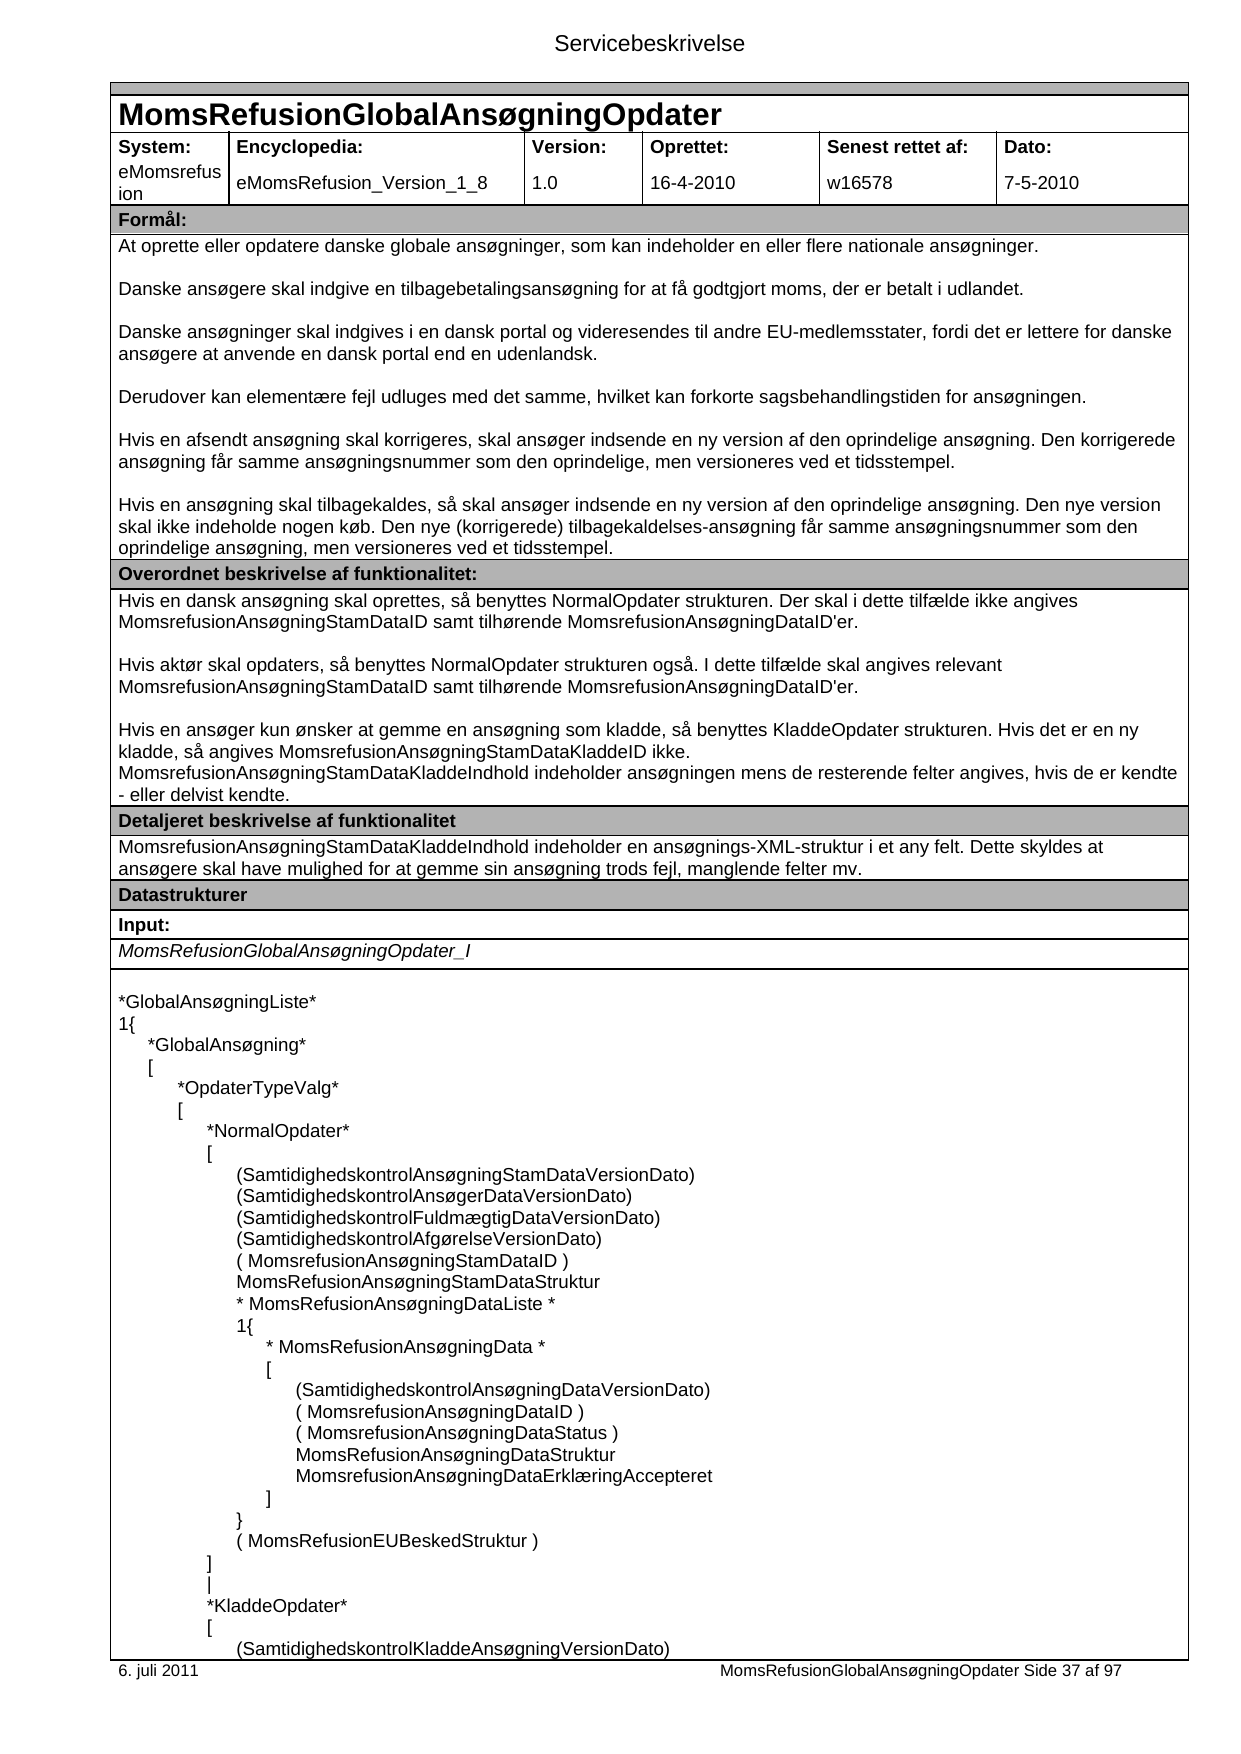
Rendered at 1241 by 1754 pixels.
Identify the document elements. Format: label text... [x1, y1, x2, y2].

table_cell System: [111, 133, 228, 161]
table_cell Overordnet beskrivelse af funktionalitet: [111, 560, 1188, 588]
table_cell 7-5-2010 [997, 161, 1188, 204]
table_cell Detaljeret beskrivelse af funktionalitet [111, 807, 1188, 835]
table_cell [111, 970, 1188, 1659]
table_cell MomsRefusionGlobalAnsøgningOpdater_I [111, 940, 1188, 968]
table_cell eMomsRefusion_Version_1_8 [230, 161, 524, 204]
table_cell 16-4-2010 [643, 161, 819, 204]
table_cell At oprette eller opdatere danske globale ansøgninger, som kan indeholder en eller flere nationale ansøgninger. Danske ansøgere skal indgive en tilbagebetalingsansøgning for at få godtgjort moms, der er betalt i udlandet. Danske ansøgninger skal indgives i en dansk portal og videresendes til andre EU-medlemsstater, fordi det er lettere for danske ansøgere at anvende en dansk portal end en udenlandsk. Derudover kan elementære fejl udluges med det samme, hvilket kan forkorte sagsbehandlingstiden for ansøgningen. Hvis en afsendt ansøgning skal korrigeres, skal ansøger indsende en ny version af den oprindelige ansøgning. Den korrigerede ansøgning får samme ansøgningsnummer som den oprindelige, men versioneres ved et tidsstempel. Hvis en ansøgning skal tilbagekaldes, så skal ansøger indsende en ny version af den oprindelige ansøgning. Den nye version skal ikke indeholde nogen køb. Den nye (korrigerede) tilbagekaldelses-ansøgning får samme ansøgningsnummer som den oprindelige ansøgning, men versioneres ved et tidsstempel. [111, 235, 1188, 558]
table_cell Dato: [997, 133, 1188, 161]
table_cell Encyclopedia: [230, 133, 524, 161]
table_cell Datastrukturer [111, 881, 1188, 909]
table_cell w16578 [820, 161, 996, 204]
table_cell Input: [111, 911, 1188, 938]
table_cell Formål: [111, 206, 1188, 233]
table_cell Hvis en dansk ansøgning skal oprettes, så benyttes NormalOpdater strukturen. Der skal i dette tilfælde ikke angives MomsrefusionAnsøgningStamDataID samt tilhørende MomsrefusionAnsøgningDataID'er. Hvis aktør skal opdaters, så benyttes NormalOpdater strukturen også. I dette tilfælde skal angives relevant MomsrefusionAnsøgningStamDataID samt tilhørende MomsrefusionAnsøgningDataID'er. Hvis en ansøger kun ønsker at gemme en ansøgning som kladde, så benyttes KladdeOpdater strukturen. Hvis det er en ny kladde, så angives MomsrefusionAnsøgningStamDataKladdeID ikke. MomsrefusionAnsøgningStamDataKladdeIndhold indeholder ansøgningen mens de resterende felter angives, hvis de er kendte - eller delvist kendte. [111, 590, 1188, 805]
table_cell MomsrefusionAnsøgningStamDataKladdeIndhold indeholder en ansøgnings-XML-struktur i et any felt. Dette skyldes at ansøgere skal have mulighed for at gemme sin ansøgning trods fejl, manglende felter mv. [111, 836, 1188, 879]
table_cell eMomsrefusion [111, 161, 228, 204]
table_cell Oprettet: [643, 133, 819, 161]
table_cell 1.0 [525, 161, 642, 204]
table_cell Senest rettet af: [820, 133, 996, 161]
table_header [111, 83, 1188, 94]
table_cell MomsRefusionGlobalAnsøgningOpdater [111, 96, 1188, 131]
table_cell Version: [525, 133, 642, 161]
